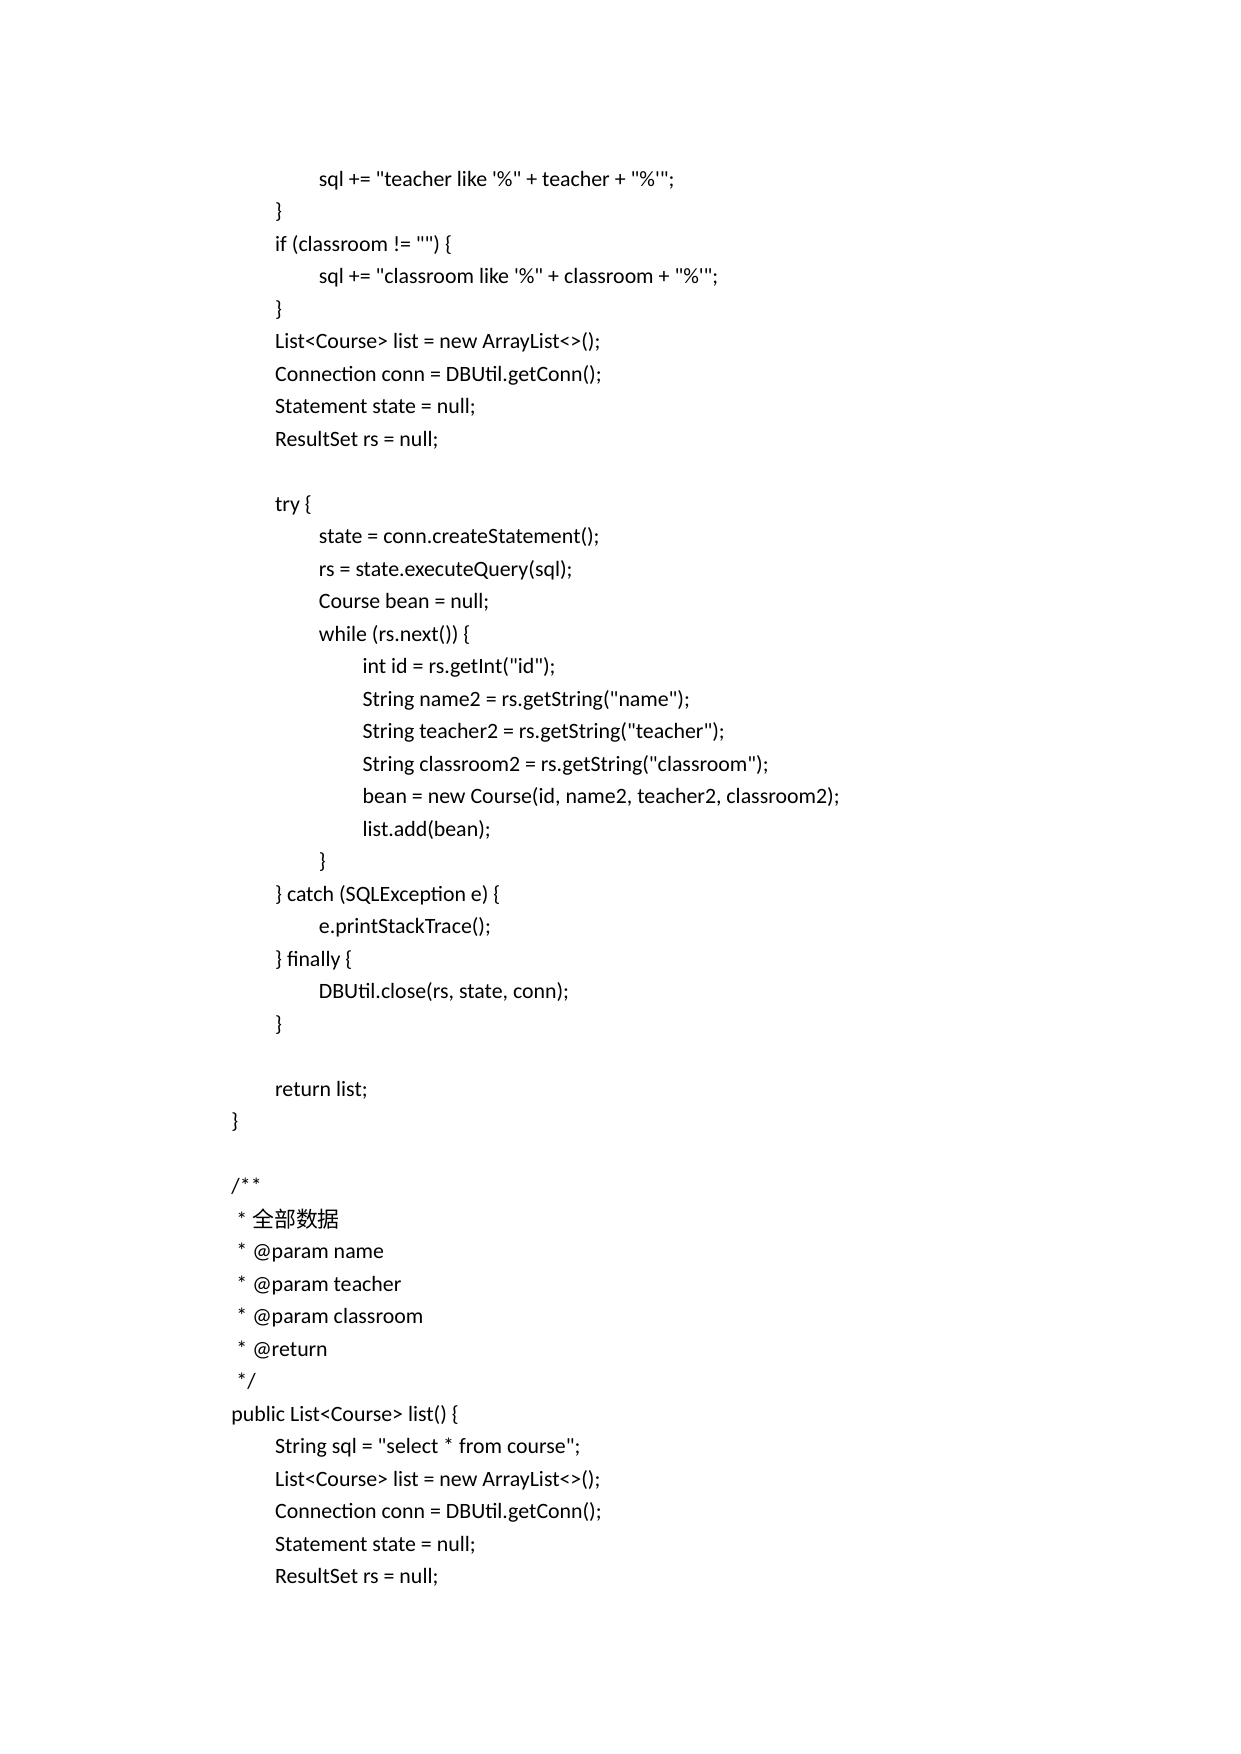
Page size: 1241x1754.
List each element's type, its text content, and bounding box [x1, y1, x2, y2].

text } [187, 1104, 1053, 1137]
text sql += "teacher like '%" + teacher + "%'"; [187, 162, 1053, 194]
text } [187, 1007, 1053, 1039]
text * @param teacher [187, 1267, 1053, 1299]
text try { [187, 487, 1053, 519]
text DBUtil.close(rs, state, conn); [187, 974, 1053, 1007]
text e.printStackTrace(); [187, 909, 1053, 942]
text } [187, 194, 1053, 227]
text ResultSet rs = null; [187, 422, 1053, 454]
text String teacher2 = rs.getString("teacher"); [187, 714, 1053, 747]
text sql += "classroom like '%" + classroom + "%'"; [187, 259, 1053, 292]
text String classroom2 = rs.getString("classroom"); [187, 747, 1053, 779]
text * @return [187, 1332, 1053, 1364]
text * @param classroom [187, 1299, 1053, 1332]
text List<Course> list = new ArrayList<>(); [187, 1462, 1053, 1494]
text */ [187, 1364, 1053, 1397]
text Statement state = null; [187, 389, 1053, 422]
text Statement state = null; [187, 1527, 1053, 1559]
text } finally { [187, 942, 1053, 974]
text list.add(bean); [187, 812, 1053, 844]
text /** [187, 1169, 1053, 1202]
text rs = state.executeQuery(sql); [187, 552, 1053, 584]
text Connection conn = DBUtil.getConn(); [187, 1494, 1053, 1527]
text bean = new Course(id, name2, teacher2, classroom2); [187, 779, 1053, 812]
text * @param name [187, 1234, 1053, 1267]
text if (classroom != "") { [187, 227, 1053, 259]
text Course bean = null; [187, 584, 1053, 617]
text List<Course> list = new ArrayList<>(); [187, 324, 1053, 357]
text public List<Course> list() { [187, 1397, 1053, 1429]
text while (rs.next()) { [187, 617, 1053, 649]
text Connection conn = DBUtil.getConn(); [187, 357, 1053, 389]
text String name2 = rs.getString("name"); [187, 682, 1053, 714]
text return list; [187, 1072, 1053, 1104]
text ResultSet rs = null; [187, 1559, 1053, 1592]
text * 全部数据 [187, 1202, 1053, 1234]
text } catch (SQLException e) { [187, 877, 1053, 909]
text } [187, 292, 1053, 324]
text state = conn.createStatement(); [187, 519, 1053, 552]
text } [187, 844, 1053, 877]
text int id = rs.getInt("id"); [187, 649, 1053, 682]
text String sql = "select * from course"; [187, 1429, 1053, 1462]
